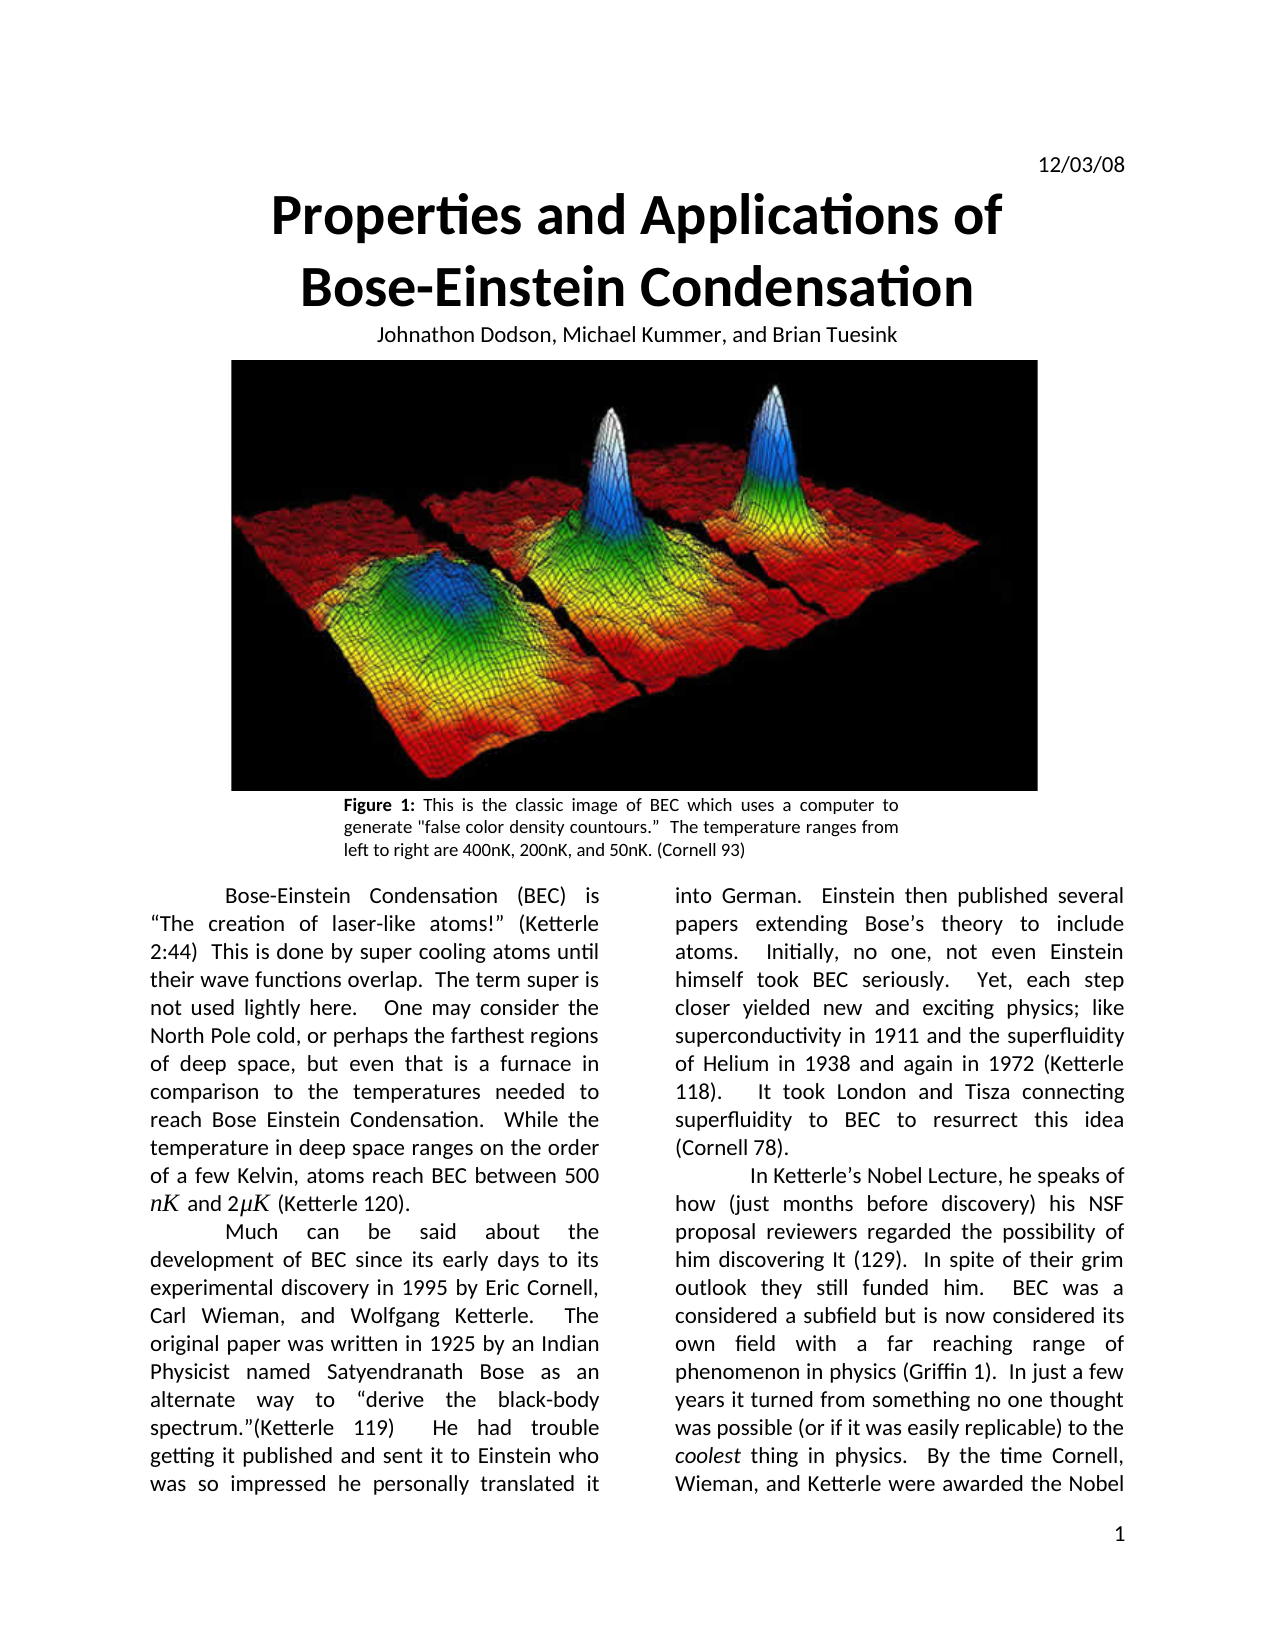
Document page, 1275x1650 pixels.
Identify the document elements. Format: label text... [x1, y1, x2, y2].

text Johnathon Dodson, Michael Kummer, and Brian Tuesink [150, 321, 1125, 348]
text 12/03/08 [150, 150, 1125, 178]
text Bose-Einstein Condensation (BEC) is “The creation of laser-like atoms!” (Ketterle 2:44) This is done by super cooling atoms until their wave functions overlap. The term super is not used lightly here. One may consider the North Pole cold, or perhaps the farthest regions of deep space, but even that is a furnace in comparison to the temperatures needed to reach Bose Einstein Condensation. While the temperature in deep space ranges on the order of a few Kelvin, atoms reach BEC between 500 and 2 (Ketterle 120). [150, 881, 600, 1217]
text Much can be said about the development of BEC since its early days to its experimental discovery in 1995 by Eric Cornell, Carl Wieman, and Wolfgang Ketterle. The original paper was written in 1925 by an Indian Physicist named Satyendranath Bose as an alternate way to “derive the black-body spectrum.”(Ketterle 119) He had trouble getting it published and sent it to Einstein who was so impressed he personally translated it into German. Einstein then published several papers extending Bose’s theory to include atoms. Initially, no one, not even Einstein himself took BEC seriously. Yet, each step closer yielded new and exciting physics; like superconductivity in 1911 and the superfluidity of Helium in 1938 and again in 1972 (Ketterle 118). It took London and Tisza connecting superfluidity to BEC to resurrect this idea (Cornell 78). [675, 881, 1125, 1161]
text Bose-Einstein Condensation [150, 249, 1125, 321]
text Properties and Applications of [150, 178, 1125, 249]
text Much can be said about the development of BEC since its early days to its experimental discovery in 1995 by Eric Cornell, Carl Wieman, and Wolfgang Ketterle. The original paper was written in 1925 by an Indian Physicist named Satyendranath Bose as an alternate way to “derive the black-body spectrum.”(Ketterle 119) He had trouble getting it published and sent it to Einstein who was so impressed he personally translated it into German. Einstein then published several papers extending Bose’s theory to include atoms. Initially, no one, not even Einstein himself took BEC seriously. Yet, each step closer yielded new and exciting physics; like superconductivity in 1911 and the superfluidity of Helium in 1938 and again in 1972 (Ketterle 118). It took London and Tisza connecting superfluidity to BEC to resurrect this idea (Cornell 78). [150, 1217, 600, 1497]
picture [231, 360, 1038, 791]
